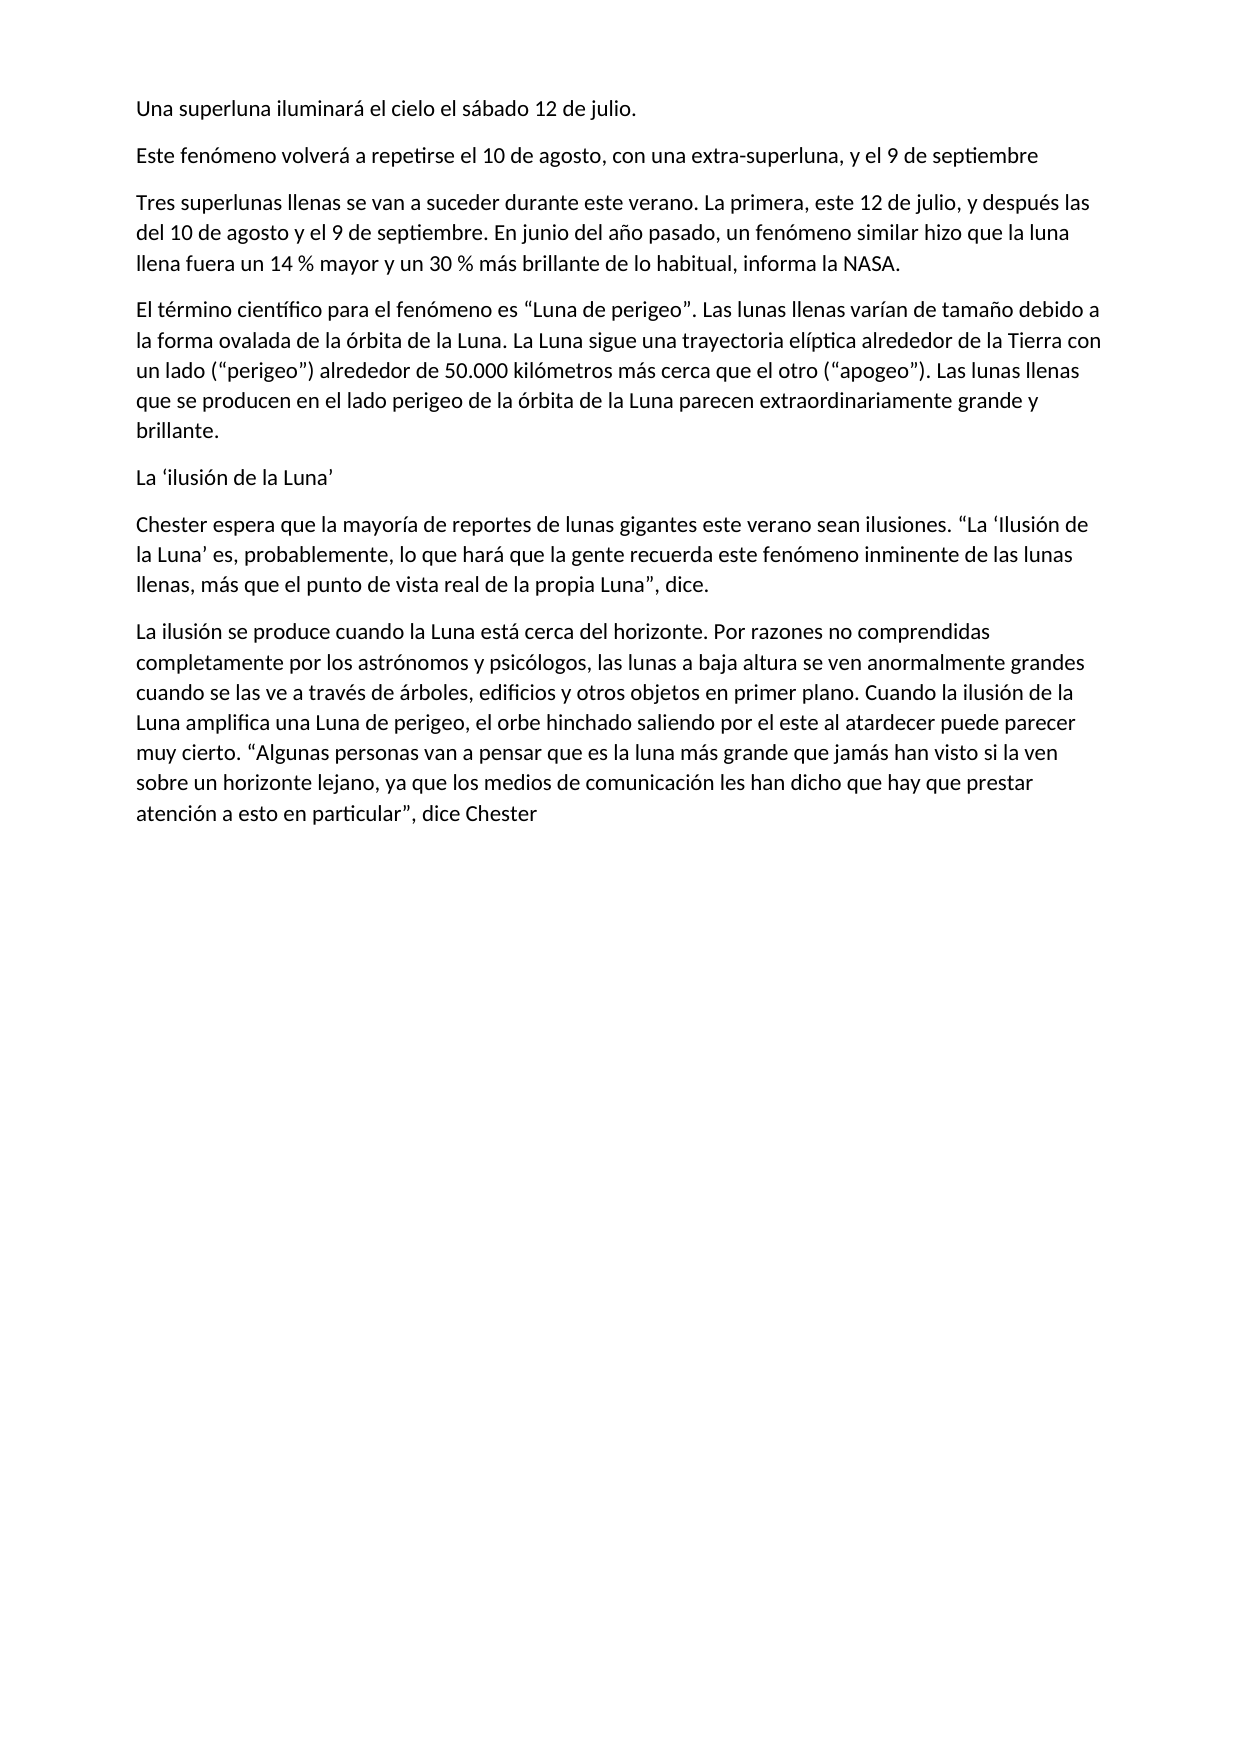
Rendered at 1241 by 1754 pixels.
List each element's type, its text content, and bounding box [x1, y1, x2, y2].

text Este fenómeno volverá a repetirse el 10 de agosto, con una extra-superluna, y el 9 de septiembre [136, 141, 1110, 169]
text La ‘ilusión de la Luna’ [136, 463, 1110, 491]
text Una superluna iluminará el cielo el sábado 12 de julio. [136, 94, 1110, 122]
text Tres superlunas llenas se van a suceder durante este verano. La primera, este 12 de julio, y después las del 10 de agosto y el 9 de septiembre. En junio del año pasado, un fenómeno similar hizo que la luna llena fuera un 14 % mayor y un 30 % más brillante de lo habitual, informa la NASA. [136, 188, 1110, 277]
text Chester espera que la mayoría de reportes de lunas gigantes este verano sean ilusiones. “La ‘Ilusión de la Luna’ es, probablemente, lo que hará que la gente recuerda este fenómeno inminente de las lunas llenas, más que el punto de vista real de la propia Luna”, dice. [136, 510, 1110, 598]
text La ilusión se produce cuando la Luna está cerca del horizonte. Por razones no comprendidas completamente por los astrónomos y psicólogos, las lunas a baja altura se ven anormalmente grandes cuando se las ve a través de árboles, edificios y otros objetos en primer plano. Cuando la ilusión de la Luna amplifica una Luna de perigeo, el orbe hinchado saliendo por el este al atardecer puede parecer muy cierto. “Algunas personas van a pensar que es la luna más grande que jamás han visto si la ven sobre un horizonte lejano, ya que los medios de comunicación les han dicho que hay que prestar atención a esto en particular”, dice Chester [136, 617, 1110, 827]
text El término científico para el fenómeno es “Luna de perigeo”. Las lunas llenas varían de tamaño debido a la forma ovalada de la órbita de la Luna. La Luna sigue una trayectoria elíptica alrededor de la Tierra con un lado (“perigeo”) alrededor de 50.000 kilómetros más cerca que el otro (“apogeo”). Las lunas llenas que se producen en el lado perigeo de la órbita de la Luna parecen extraordinariamente grande y brillante. [136, 296, 1110, 444]
